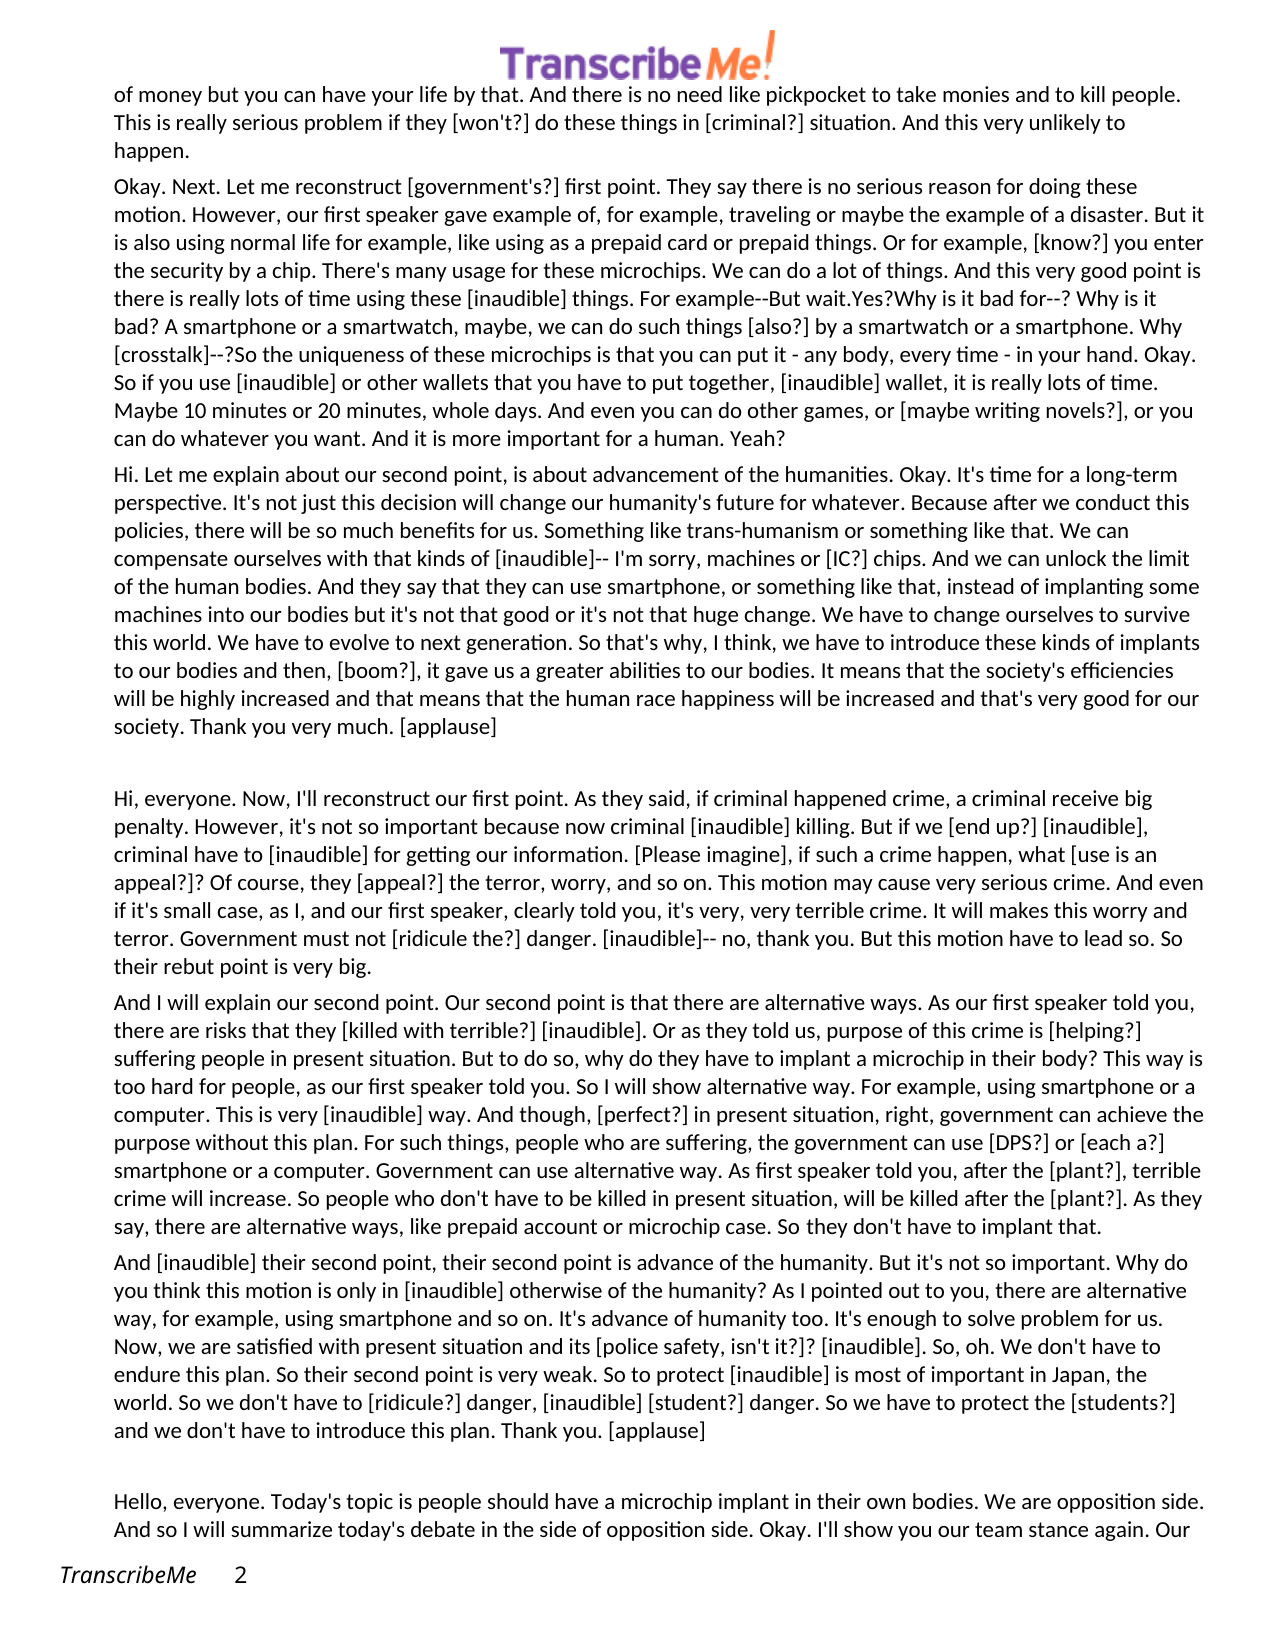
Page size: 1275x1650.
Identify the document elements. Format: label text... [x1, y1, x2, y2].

text Hi. Let me explain about our second point, is about advancement of the humanities. Okay. It's time for a long-term perspective. It's not just this decision will change our humanity's future for whatever. Because after we conduct this policies, there will be so much benefits for us. Something like trans-humanism or something like that. We can compensate ourselves with that kinds of [inaudible]-- I'm sorry, machines or [IC?] chips. And we can unlock the limit of the human bodies. And they say that they can use smartphone, or something like that, instead of implanting some machines into our bodies but it's not that good or it's not that huge change. We have to change ourselves to survive this world. We have to evolve to next generation. So that's why, I think, we have to introduce these kinds of implants to our bodies and then, [boom?], it gave us a greater abilities to our bodies. It means that the society's efficiencies will be highly increased and that means that the human race happiness will be increased and that's very good for our society. Thank you very much. [applause] [114, 460, 1208, 740]
picture [500, 30, 775, 80]
text And [inaudible] their second point, their second point is advance of the humanity. But it's not so important. Why do you think this motion is only in [inaudible] otherwise of the humanity? As I pointed out to you, there are alternative way, for example, using smartphone and so on. It's advance of humanity too. It's enough to solve problem for us. Now, we are satisfied with present situation and its [police safety, isn't it?]? [inaudible]. So, oh. We don't have to endure this plan. So their second point is very weak. So to protect [inaudible] is most of important in Japan, the world. So we don't have to [ridicule?] danger, [inaudible] [student?] danger. So we have to protect the [students?] and we don't have to introduce this plan. Thank you. [applause] [114, 1248, 1208, 1444]
text And I will explain our second point. Our second point is that there are alternative ways. As our first speaker told you, there are risks that they [killed with terrible?] [inaudible]. Or as they told us, purpose of this crime is [helping?] suffering people in present situation. But to do so, why do they have to implant a microchip in their body? This way is too hard for people, as our first speaker told you. So I will show alternative way. For example, using smartphone or a computer. This is very [inaudible] way. And though, [perfect?] in present situation, right, government can achieve the purpose without this plan. For such things, people who are suffering, the government can use [DPS?] or [each a?] smartphone or a computer. Government can use alternative way. As first speaker told you, after the [plant?], terrible crime will increase. So people who don't have to be killed in present situation, will be killed after the [plant?]. As they say, there are alternative ways, like prepaid account or microchip case. So they don't have to implant that. [114, 988, 1208, 1240]
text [114, 1487, 1208, 1543]
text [114, 80, 1208, 164]
text Okay. Next. Let me reconstruct [government's?] first point. They say there is no serious reason for doing these motion. However, our first speaker gave example of, for example, traveling or maybe the example of a disaster. But it is also using normal life for example, like using as a prepaid card or prepaid things. Or for example, [know?] you enter the security by a chip. There's many usage for these microchips. We can do a lot of things. And this very good point is there is really lots of time using these [inaudible] things. For example--But wait.Yes?Why is it bad for--? Why is it bad? A smartphone or a smartwatch, maybe, we can do such things [also?] by a smartwatch or a smartphone. Why [crosstalk]--?So the uniqueness of these microchips is that you can put it - any body, every time - in your hand. Okay. So if you use [inaudible] or other wallets that you have to put together, [inaudible] wallet, it is really lots of time. Maybe 10 minutes or 20 minutes, whole days. And even you can do other games, or [maybe writing novels?], or you can do whatever you want. And it is more important for a human. Yeah? [114, 172, 1208, 452]
text Hi, everyone. Now, I'll reconstruct our first point. As they said, if criminal happened crime, a criminal receive big penalty. However, it's not so important because now criminal [inaudible] killing. But if we [end up?] [inaudible], criminal have to [inaudible] for getting our information. [Please imagine], if such a crime happen, what [use is an appeal?]? Of course, they [appeal?] the terror, worry, and so on. This motion may cause very serious crime. And even if it's small case, as I, and our first speaker, clearly told you, it's very, very terrible crime. It will makes this worry and terror. Government must not [ridicule the?] danger. [inaudible]-- no, thank you. But this motion have to lead so. So their rebut point is very big. [114, 784, 1208, 980]
